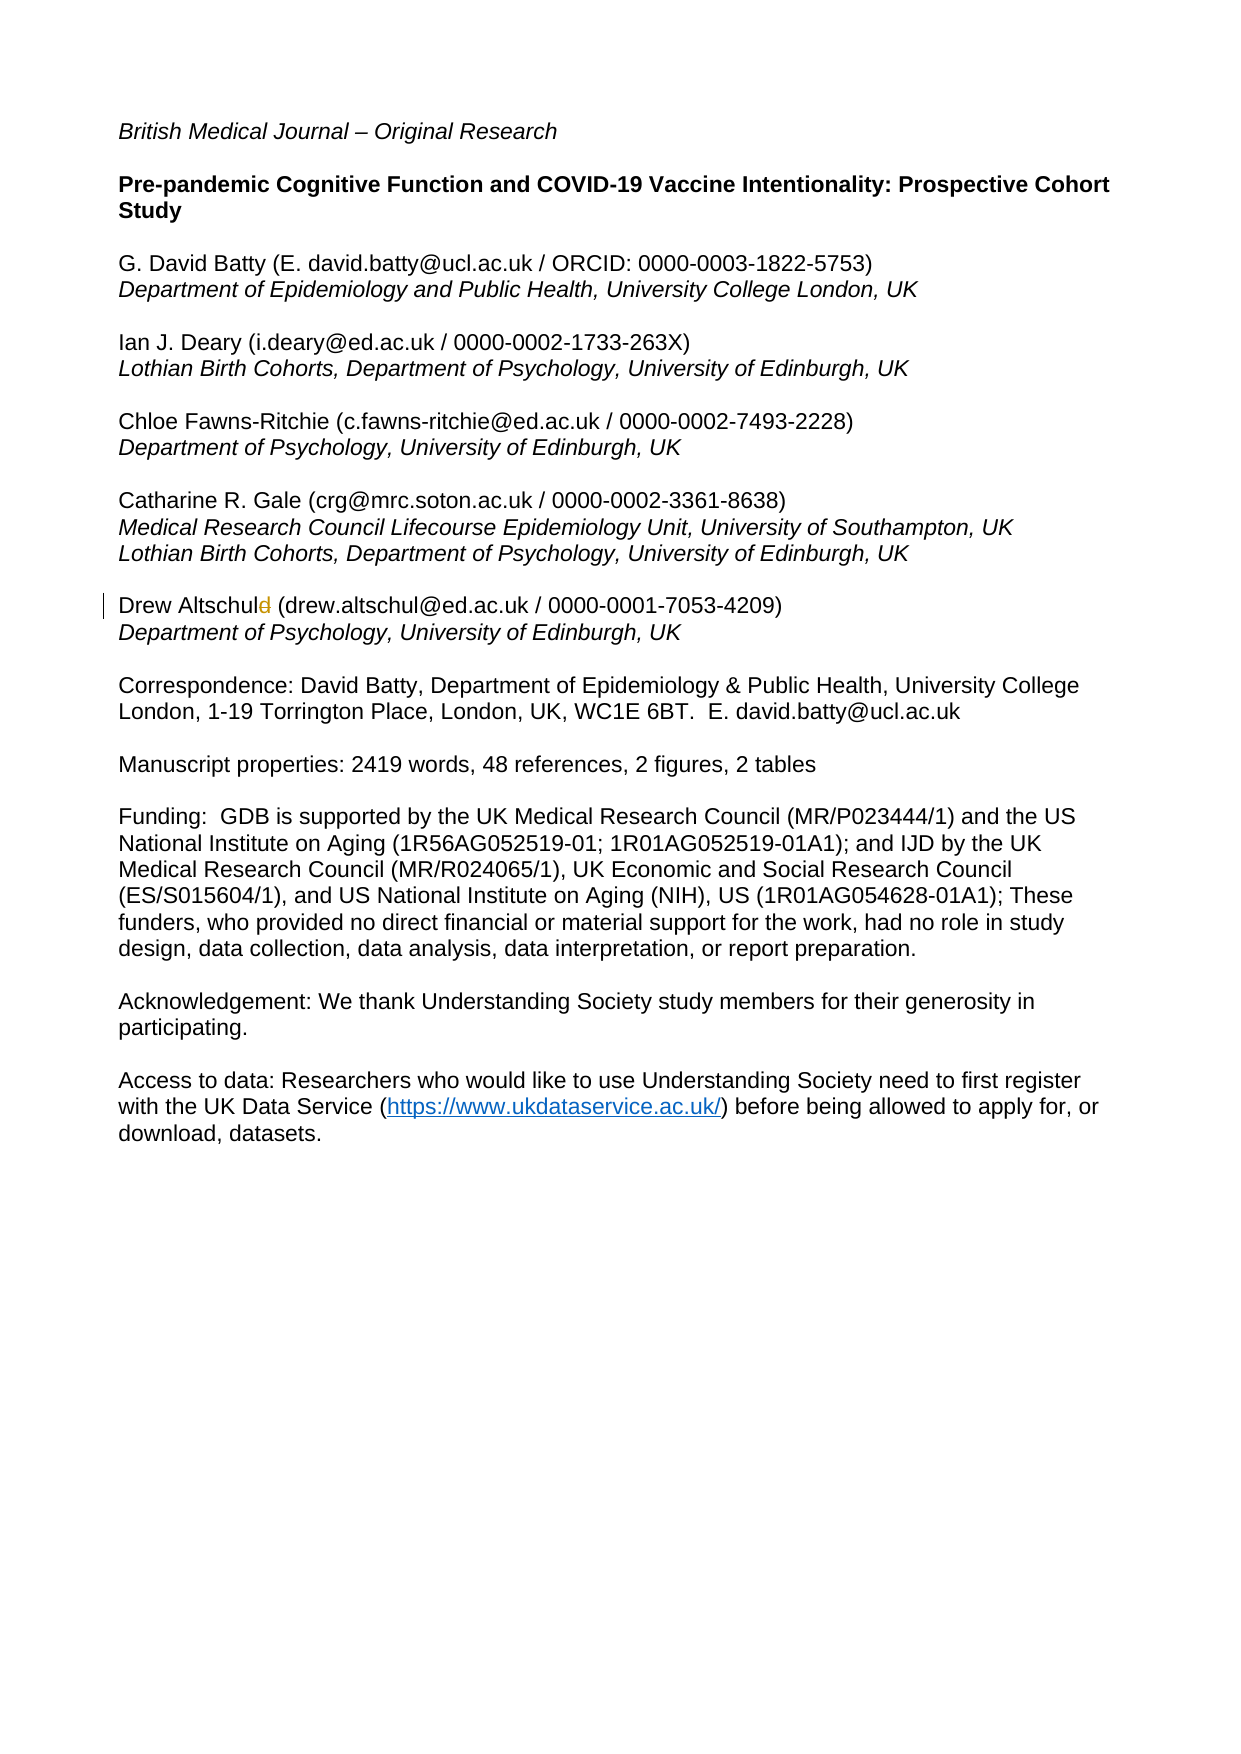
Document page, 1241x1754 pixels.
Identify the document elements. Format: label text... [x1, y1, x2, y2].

text Acknowledgement: We thank Understanding Society study members for their generosity in participating. [118, 988, 1122, 1041]
text Lothian Birth Cohorts, Department of Psychology, University of Edinburgh, UK [118, 355, 1122, 382]
text Manuscript properties: 2419 words, 48 references, 2 figures, 2 tables [118, 751, 1122, 777]
text Chloe Fawns-Ritchie (c.fawns-ritchie@ed.ac.uk / 0000-0002-7493-2228) [118, 408, 1122, 434]
text Department of Psychology, University of Edinburgh, UK [118, 434, 1122, 461]
text Drew Altschul (drew.altschul@ed.ac.uk / 0000-0001-7053-4209) [118, 592, 1122, 619]
text Ian J. Deary (i.deary@ed.ac.uk / 0000-0002-1733-263X) [118, 329, 1122, 355]
text Access to data: Researchers who would like to use Understanding Society need to first register with the UK Data Service (https://www.ukdataservice.ac.uk/) before being allowed to apply for, or download, datasets. [118, 1067, 1122, 1146]
text Lothian Birth Cohorts, Department of Psychology, University of Edinburgh, UK [118, 540, 1122, 566]
text Funding: GDB is supported by the UK Medical Research Council (MR/P023444/1) and the US National Institute on Aging (1R56AG052519-01; 1R01AG052519-01A1); and IJD by the UK Medical Research Council (MR/R024065/1), UK Economic and Social Research Council (ES/S015604/1), and US National Institute on Aging (NIH), US (1R01AG054628-01A1); These funders, who provided no direct financial or material support for the work, had no role in study design, data collection, data analysis, data interpretation, or report preparation. [118, 803, 1122, 961]
text Department of Psychology, University of Edinburgh, UK [118, 619, 1122, 645]
text G. David Batty (E. david.batty@ucl.ac.uk / ORCID: 0000-0003-1822-5753) [118, 250, 1122, 276]
text British Medical Journal – Original Research [118, 118, 1122, 144]
text Correspondence: David Batty, Department of Epidemiology & Public Health, University College London, 1-19 Torrington Place, London, UK, WC1E 6BT. E. david.batty@ucl.ac.uk [118, 672, 1122, 724]
text Department of Epidemiology and Public Health, University College London, UK [118, 276, 1122, 303]
text Medical Research Council Lifecourse Epidemiology Unit, University of Southampton, UK [118, 513, 1122, 540]
text Catharine R. Gale (crg@mrc.soton.ac.uk / 0000-0002-3361-8638) [118, 487, 1122, 513]
text Pre-pandemic Cognitive Function and COVID-19 Vaccine Intentionality: Prospective Cohort Study [118, 171, 1122, 223]
